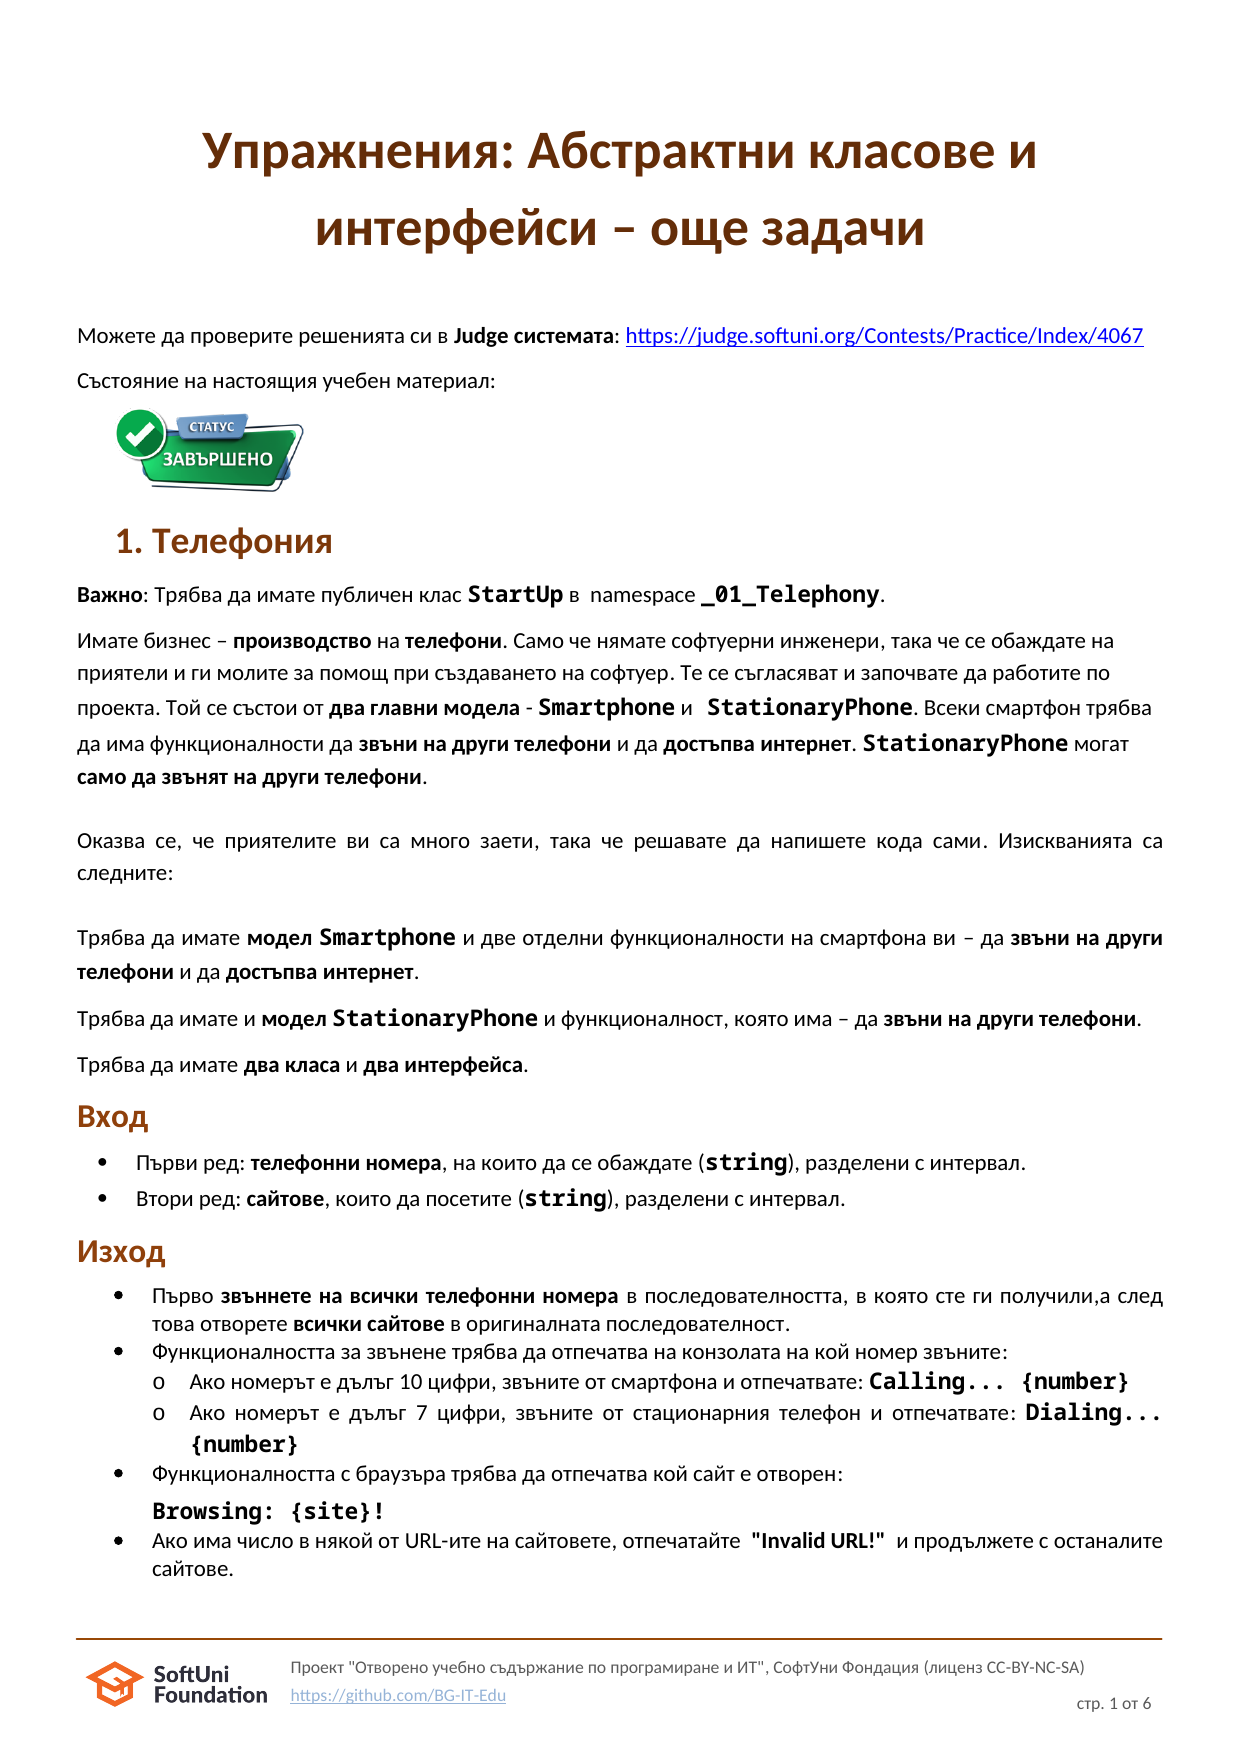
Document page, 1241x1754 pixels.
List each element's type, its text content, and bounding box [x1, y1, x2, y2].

text Имате бизнес – производство на телефони. Само че нямате софтуерни инженери, така че се обаждате на приятели и ги молите за помощ при създаването на софтуер. Те се съгласяват и започвате да работите по проекта. Той се състои от два главни модела - Smartphone и StationaryPhone. Всеки смартфон трябва да има функционалности да звъни на други телефони и да достъпва интернет. StationaryPhone могат само да звънят на други телефони. [77, 626, 1163, 790]
list Ако номерът е дълъг 7 цифри, звъните от стационарния телефон и отпечатвате: Dialing... {number} [152, 1396, 1163, 1459]
list Ако номерът е дълъг 10 цифри, звъните от смартфона и отпечатвате: Calling... {number} [152, 1365, 1163, 1396]
text Оказва се, че приятелите ви са много заети, така че решавате да напишете кода сами. Изискванията са следните: [77, 826, 1163, 886]
text Можете да проверите решенията си в Judge системата: https://judge.softuni.org/Contests/Practice/Index/4067 [77, 321, 1163, 349]
picture [113, 406, 304, 492]
text Важно: Трябва да имате публичен клас StartUp в namespace _01_Telephony. [77, 578, 1163, 609]
list Функционалността за звънене трябва да отпечатва на конзолата на кой номер звъните: [114, 1337, 1163, 1365]
subtitle Изход [77, 1230, 1163, 1271]
subtitle Вход [77, 1094, 1163, 1135]
text Трябва да имате модел Smartphone и две отделни функционалности на смартфона ви – да звъни на други телефони и да достъпва интернет. [77, 921, 1163, 985]
list Втори ред: сайтове, които да посетите (string), разделени с интервал. [98, 1181, 1163, 1213]
text Трябва да имате и модел StationaryPhone и функционалност, която има – да звъни на други телефони. [77, 1001, 1163, 1033]
subtitle Упражнения: Абстрактни класове и интерфейси – още задачи [77, 116, 1163, 258]
list Ако има число в някой от URL-ите на сайтовете, отпечатайте "Invalid URL!" и продължете с останалите сайтове. [114, 1526, 1163, 1582]
text Състояние на настоящия учебен материал: [77, 366, 1163, 394]
list Функционалността с браузъра трябва да отпечатва кой сайт е отворен: [114, 1459, 1163, 1487]
text Browsing: {site}! [152, 1495, 1163, 1526]
subtitle Телефония [114, 517, 1163, 562]
list Първи ред: телефонни номера, на които да се обаждате (string), разделени с интервал. [98, 1146, 1163, 1177]
text Трябва да имате два класа и два интерфейса. [77, 1050, 1163, 1078]
picture [85, 1661, 267, 1707]
list Първо звъннете на всички телефонни номера в последователността, в която сте ги получили,а след това отворете всички сайтове в оригиналната последователност. [114, 1281, 1163, 1337]
